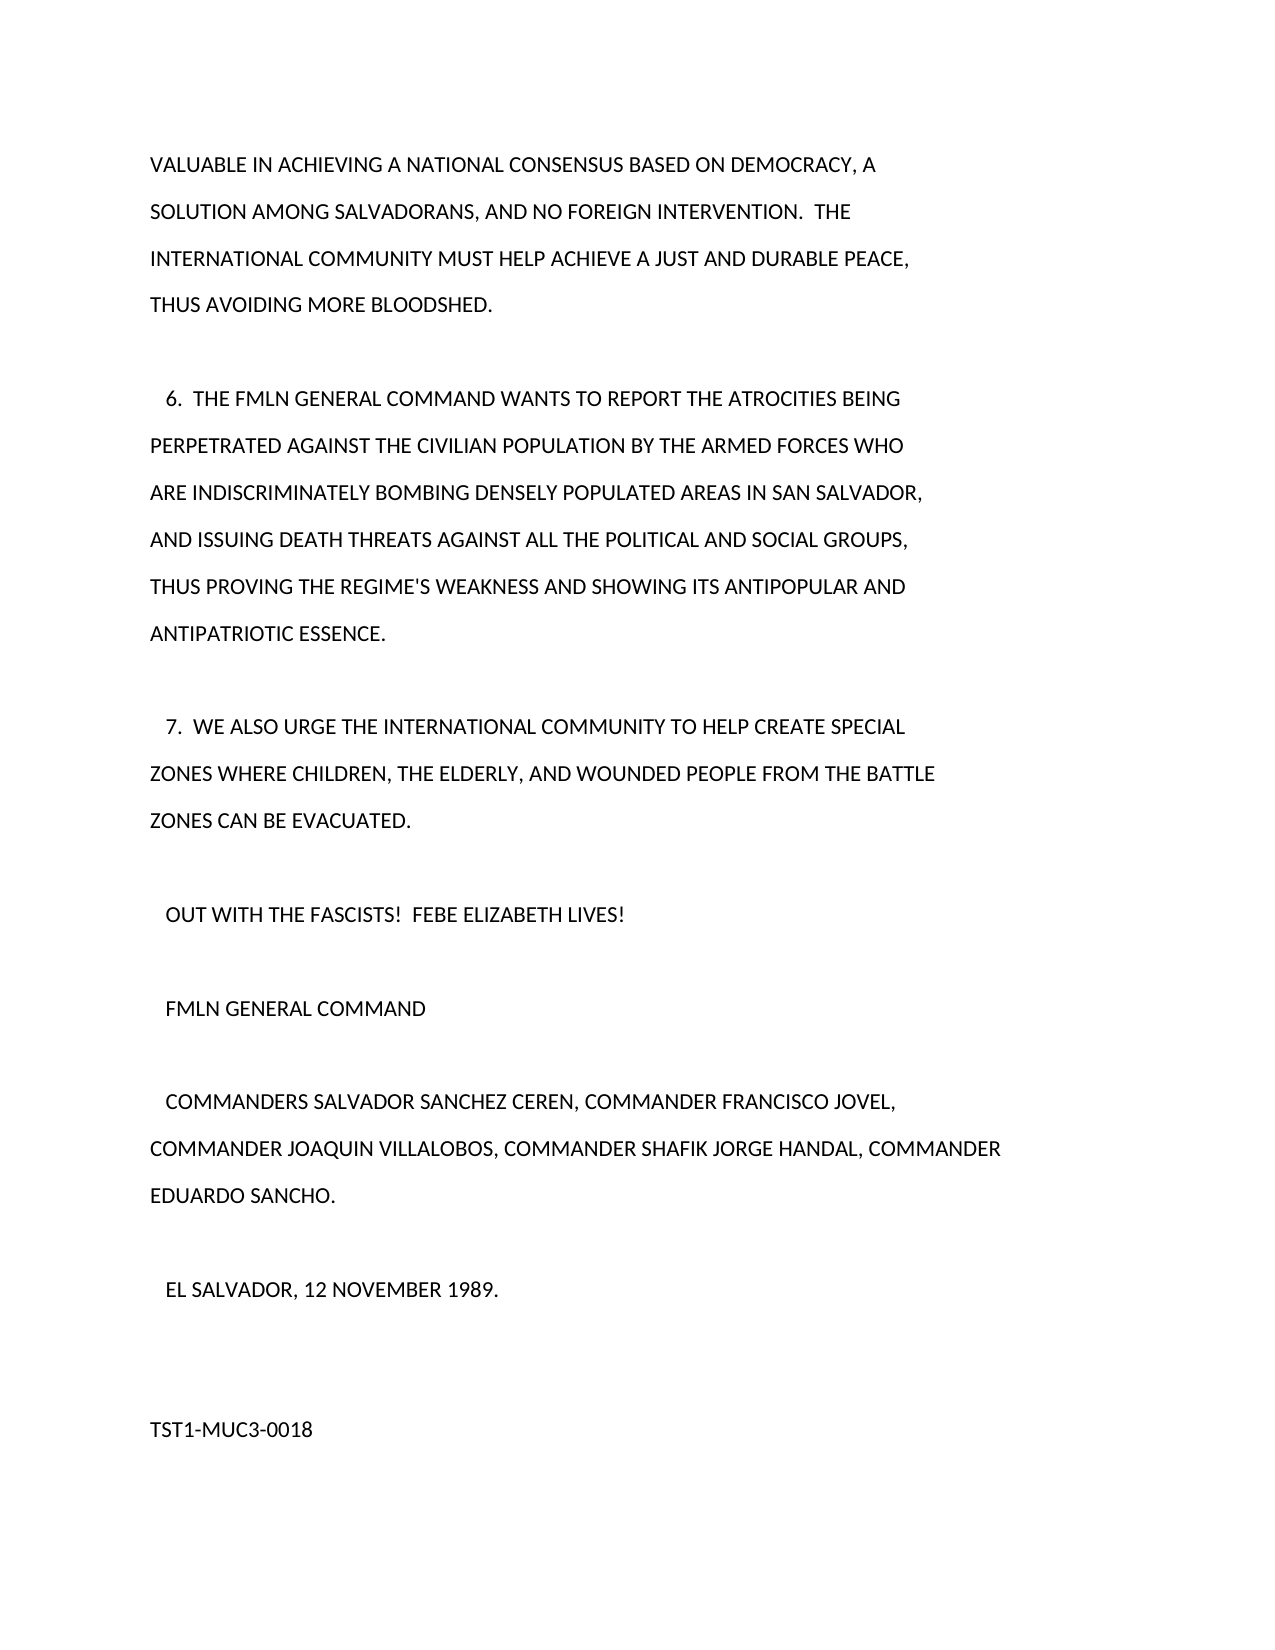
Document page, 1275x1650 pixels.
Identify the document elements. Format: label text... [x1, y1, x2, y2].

text FMLN GENERAL COMMAND [150, 994, 1125, 1022]
text VALUABLE IN ACHIEVING A NATIONAL CONSENSUS BASED ON DEMOCRACY, A [150, 150, 1125, 178]
text AND ISSUING DEATH THREATS AGAINST ALL THE POLITICAL AND SOCIAL GROUPS, [150, 525, 1125, 553]
text SOLUTION AMONG SALVADORANS, AND NO FOREIGN INTERVENTION. THE [150, 197, 1125, 225]
text ARE INDISCRIMINATELY BOMBING DENSELY POPULATED AREAS IN SAN SALVADOR, [150, 478, 1125, 506]
text OUT WITH THE FASCISTS! FEBE ELIZABETH LIVES! [150, 900, 1125, 928]
text TST1-MUC3-0018 [150, 1416, 1125, 1444]
text 6. THE FMLN GENERAL COMMAND WANTS TO REPORT THE ATROCITIES BEING [150, 384, 1125, 412]
text 7. WE ALSO URGE THE INTERNATIONAL COMMUNITY TO HELP CREATE SPECIAL [150, 712, 1125, 741]
text ZONES CAN BE EVACUATED. [150, 806, 1125, 834]
text COMMANDER JOAQUIN VILLALOBOS, COMMANDER SHAFIK JORGE HANDAL, COMMANDER [150, 1134, 1125, 1162]
text INTERNATIONAL COMMUNITY MUST HELP ACHIEVE A JUST AND DURABLE PEACE, [150, 244, 1125, 272]
text THUS PROVING THE REGIME'S WEAKNESS AND SHOWING ITS ANTIPOPULAR AND [150, 572, 1125, 600]
text EL SALVADOR, 12 NOVEMBER 1989. [150, 1275, 1125, 1303]
text COMMANDERS SALVADOR SANCHEZ CEREN, COMMANDER FRANCISCO JOVEL, [150, 1087, 1125, 1116]
text ZONES WHERE CHILDREN, THE ELDERLY, AND WOUNDED PEOPLE FROM THE BATTLE [150, 759, 1125, 787]
text THUS AVOIDING MORE BLOODSHED. [150, 291, 1125, 319]
text ANTIPATRIOTIC ESSENCE. [150, 619, 1125, 647]
text EDUARDO SANCHO. [150, 1181, 1125, 1209]
text PERPETRATED AGAINST THE CIVILIAN POPULATION BY THE ARMED FORCES WHO [150, 431, 1125, 459]
